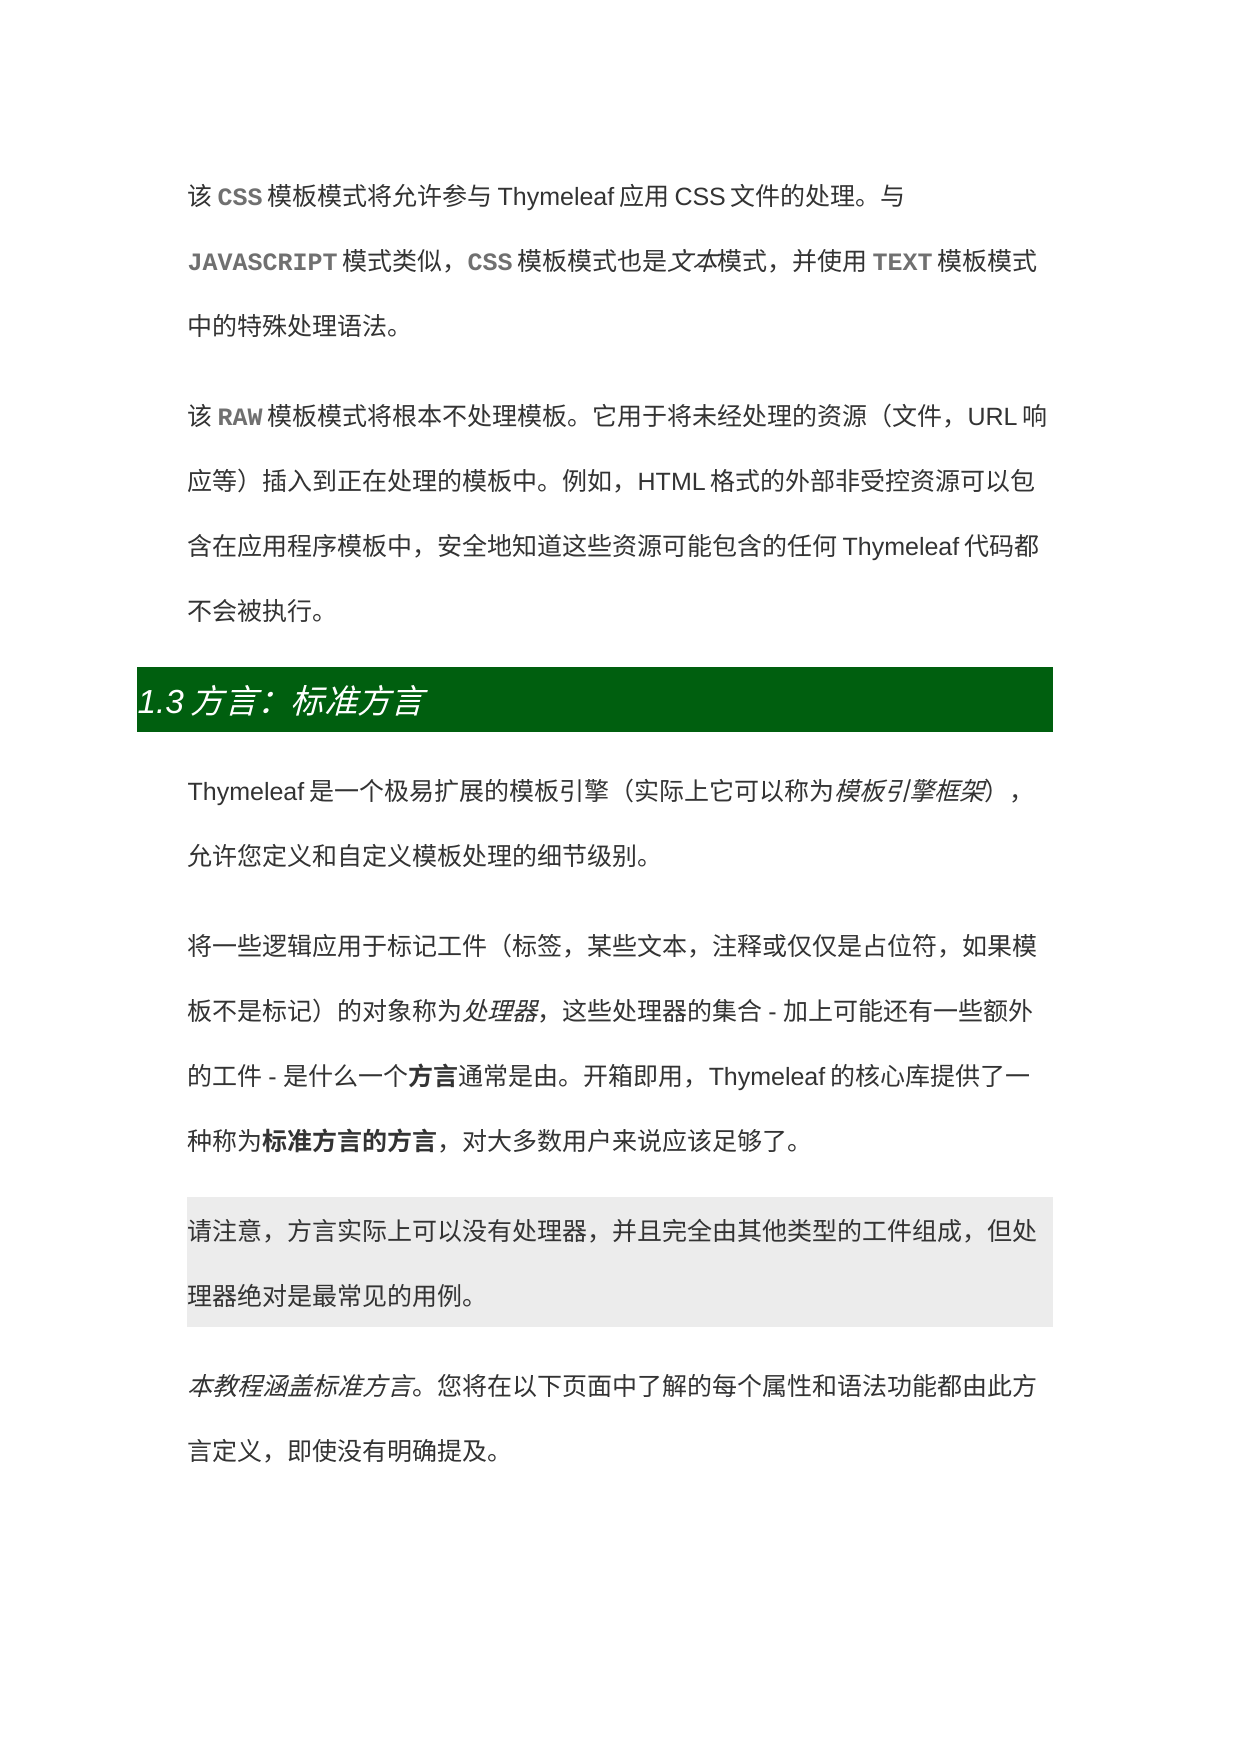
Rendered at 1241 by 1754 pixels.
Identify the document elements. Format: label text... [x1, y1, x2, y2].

text 该RAW模板模式将根本不处理模板。它用于将未经处理的资源（文件，URL响应等）插入到正在处理的模板中。例如，HTML格式的外部非受控资源可以包含在应用程序模板中，安全地知道这些资源可能包含的任何Thymeleaf代码都不会被执行。 [187, 382, 1053, 642]
text 该CSS模板模式将允许参与Thymeleaf应用CSS文件的处理。与JAVASCRIPT模式类似，CSS模板模式也是文本模式，并使用TEXT模板模式中的特殊处理语法。 [187, 162, 1053, 357]
text 将一些逻辑应用于标记工件（标签，某些文本，注释或仅仅是占位符，如果模板不是标记）的对象称为处理器，这些处理器的集合 - 加上可能还有一些额外的工件 - 是什么一个方言通常是由。开箱即用，Thymeleaf的核心库提供了一种称为标准方言的方言，对大多数用户来说应该足够了。 [187, 912, 1053, 1172]
text 本教程涵盖标准方言。您将在以下页面中了解的每个属性和语法功能都由此方言定义，即使没有明确提及。 [187, 1352, 1053, 1482]
text Thymeleaf是一个极易扩展的模板引擎（实际上它可以称为模板引擎框架），允许您定义和自定义模板处理的细节级别。 [187, 757, 1053, 887]
text 请注意，方言实际上可以没有处理器，并且完全由其他类型的工件组成，但处理器绝对是最常见的用例。 [187, 1197, 1053, 1327]
subtitle 1.3方言：标准方言 [137, 667, 1053, 732]
